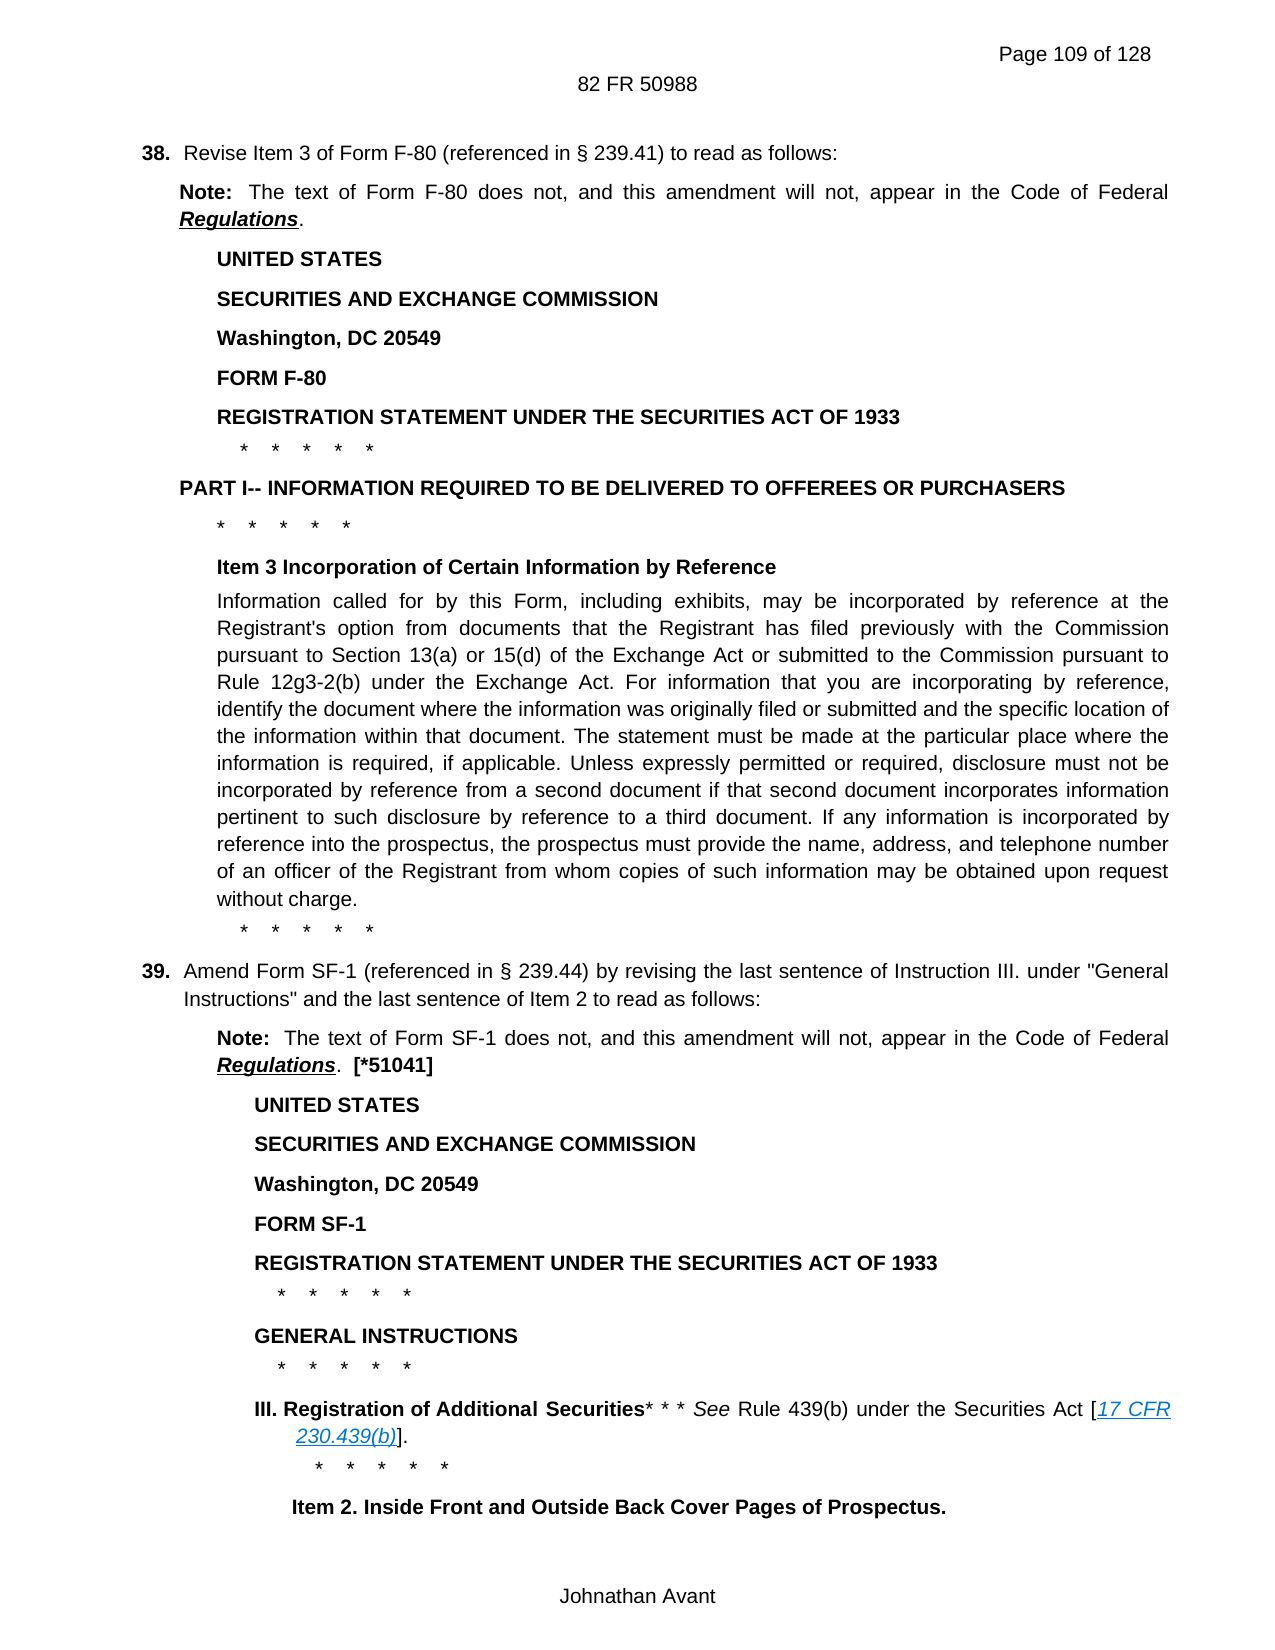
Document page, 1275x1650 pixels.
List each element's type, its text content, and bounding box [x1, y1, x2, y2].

text Note: The text of Form SF-1 does not, and this amendment will not, appear in the Code of Federal Regulations. [*51041] [217, 1023, 1171, 1077]
list de Back Cover Pages of Prospectus. [292, 1494, 1171, 1519]
text UNITED STATES [254, 1089, 1171, 1117]
list Amend Form SF-1 (referenced in § 239.44) by revising the last sentence of Instruction III. under "General Instructions" and the last sentence of Item 2 to read as follows: [142, 956, 1171, 1010]
text SECURITIES AND EXCHANGE COMMISSION [217, 283, 1171, 310]
text Item 3 Incorporation of Certain Information by Reference [217, 552, 1171, 579]
text FORM SF-1 [254, 1208, 1171, 1235]
text REGISTRATION STATEMENT UNDER THE SECURITIES ACT OF 1933 [217, 402, 1171, 429]
text SECURITIES AND EXCHANGE COMMISSION [254, 1129, 1171, 1156]
text * * * * * [292, 1454, 1171, 1481]
text Note: The text of Form F-80 does not, and this amendment will not, appear in the Code of Federal Regulations. [179, 177, 1171, 231]
text Washington, DC 20549 [217, 323, 1171, 350]
text UNITED STATES [217, 244, 1171, 271]
text REGISTRATION STATEMENT UNDER THE SECURITIES ACT OF 1933 [254, 1248, 1171, 1275]
text * * * * * [217, 917, 1171, 944]
text FORM F-80 [217, 362, 1171, 389]
text Information called for by this Form, including exhibits, may be incorporated by reference at the Registrant's option from documents that the Registrant has filed previously with the Commission pursuant to Section 13(a) or 15(d) of the Exchange Act or submitted to the Commission pursuant to Rule 12g3-2(b) under the Exchange Act. For information that you are incorporating by reference, identify the document where the information was originally filed or submitted and the specific location of the information within that document. The statement must be made at the particular place where the information is required, if applicable. Unless expressly permitted or required, disclosure must not be incorporated by reference from a second document if that second document incorporates information pertinent to such disclosure by reference to a third document. If any information is incorporated by reference into the prospectus, the prospectus must provide the name, address, and telephone number of an officer of the Registrant from whom copies of such information may be obtained upon request without charge. [217, 585, 1171, 910]
text Washington, DC 20549 [254, 1169, 1171, 1196]
text GENERAL INSTRUCTIONS [254, 1321, 1171, 1348]
text * * * * * [217, 512, 1171, 539]
list l Securities* * * See Rule 439(b) under the Securities Act [17 CFR 230.439(b)]. [254, 1394, 1171, 1448]
text * * * * * [254, 1281, 1171, 1308]
text * * * * * [217, 435, 1171, 462]
list TO BE DELIVERED TO OFFEREES OR PURCHASERS [179, 475, 1171, 500]
text * * * * * [254, 1354, 1171, 1381]
list Revise Item 3 of Form F-80 (referenced in § 239.41) to read as follows: [142, 137, 1171, 164]
